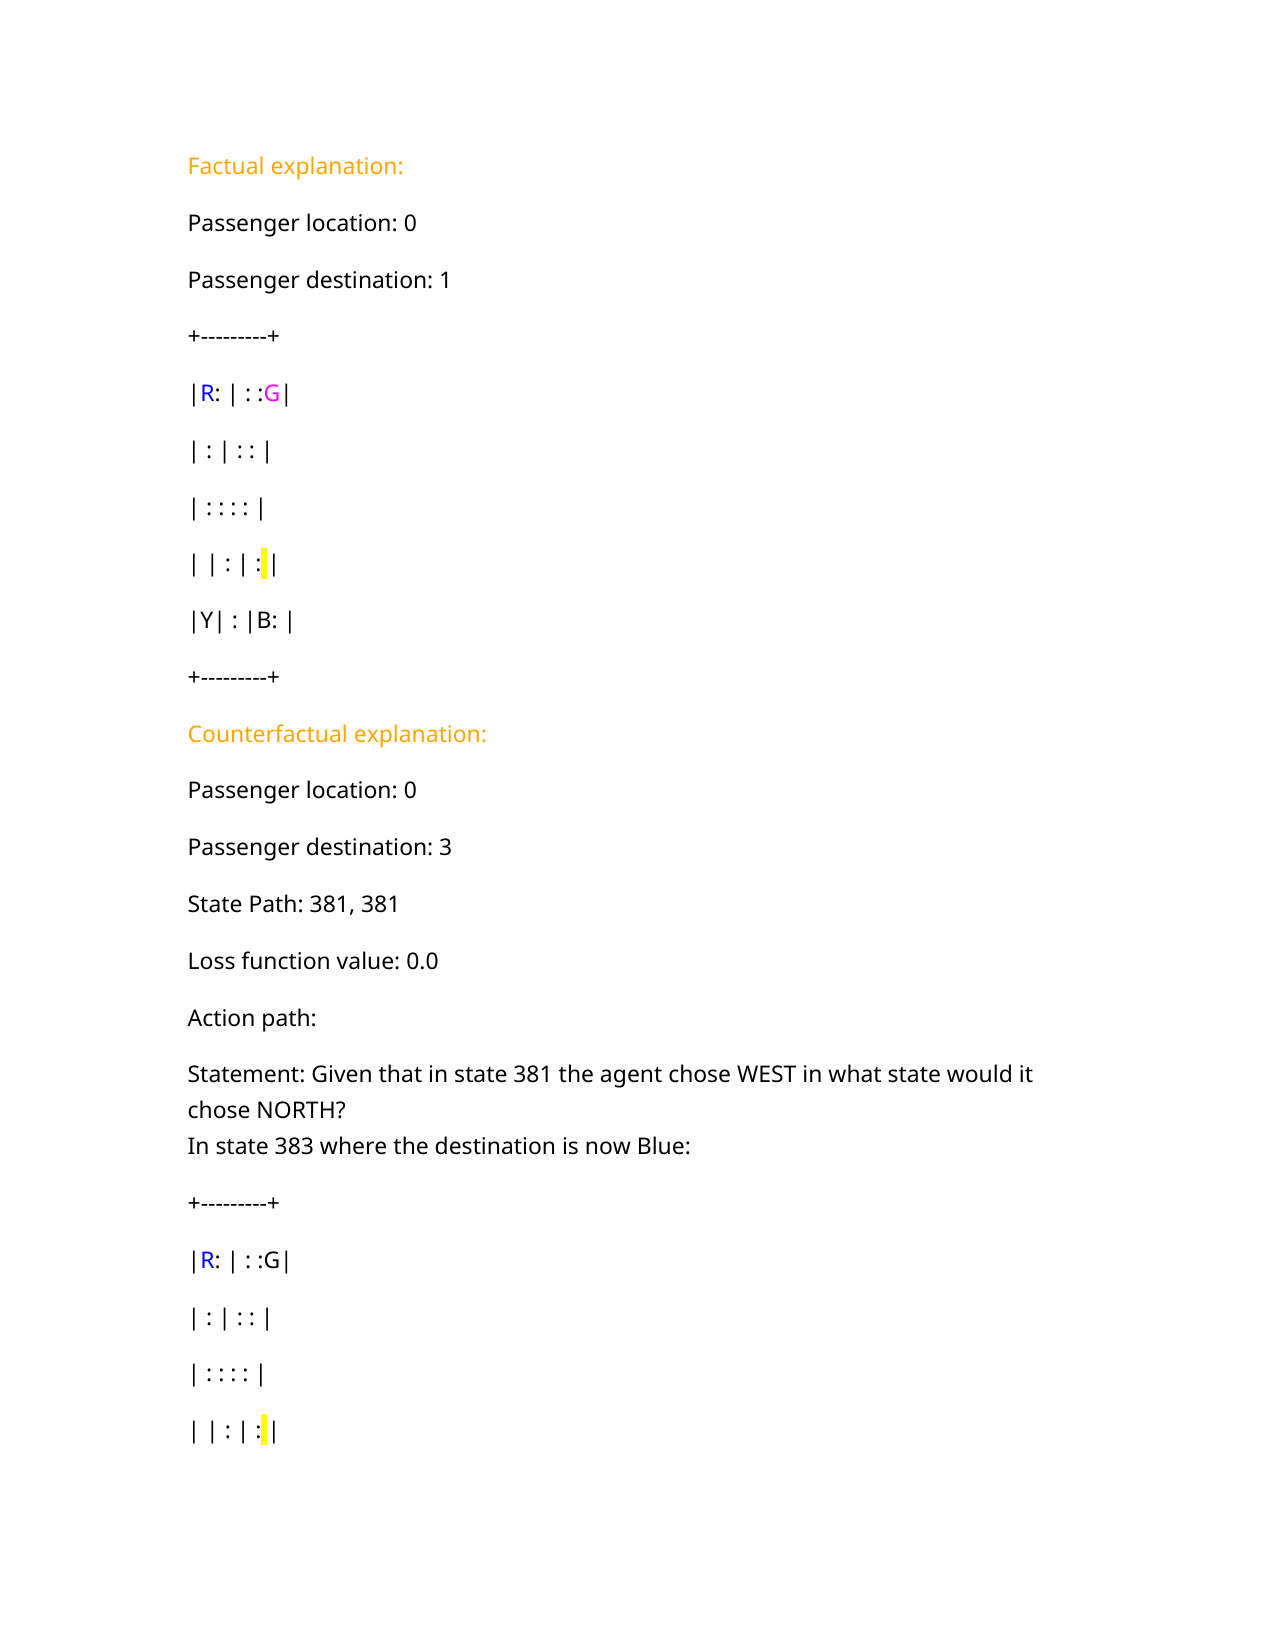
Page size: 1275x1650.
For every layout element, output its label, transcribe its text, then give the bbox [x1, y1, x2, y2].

text | | : | : | [267, 1414, 1087, 1445]
text +---------+ [187, 320, 1087, 352]
text Statement: Given that in state 381 the agent chose WEST in what state would it chose NORTH? In state 383 where the destination is now Blue: [187, 1058, 1087, 1161]
text Passenger destination: 3 [187, 831, 1087, 862]
text State Path: 381, 381 [187, 888, 1087, 919]
text |R: | : :G| [187, 1244, 1087, 1275]
text Passenger destination: 1 [187, 263, 1087, 295]
text | | : | : | [187, 547, 1087, 579]
text | : : : : | [187, 1357, 1087, 1388]
text +---------+ [187, 1187, 1087, 1218]
text | : | : : | [187, 434, 1087, 465]
text |R: | : :G| [187, 377, 1087, 408]
text Loss function value: 0.0 [187, 945, 1087, 976]
text | | : | : | [187, 1414, 261, 1445]
text |Y| : |B: | [187, 604, 1087, 635]
text +---------+ [187, 661, 1087, 692]
text Counterfactual explanation: [187, 718, 1087, 749]
text Factual explanation: [187, 150, 1087, 181]
text Passenger location: 0 [187, 774, 1087, 806]
text Action path: [187, 1002, 1087, 1033]
text | : : : : | [187, 491, 1087, 522]
text | : | : : | [187, 1301, 1087, 1332]
text Passenger location: 0 [187, 207, 1087, 238]
